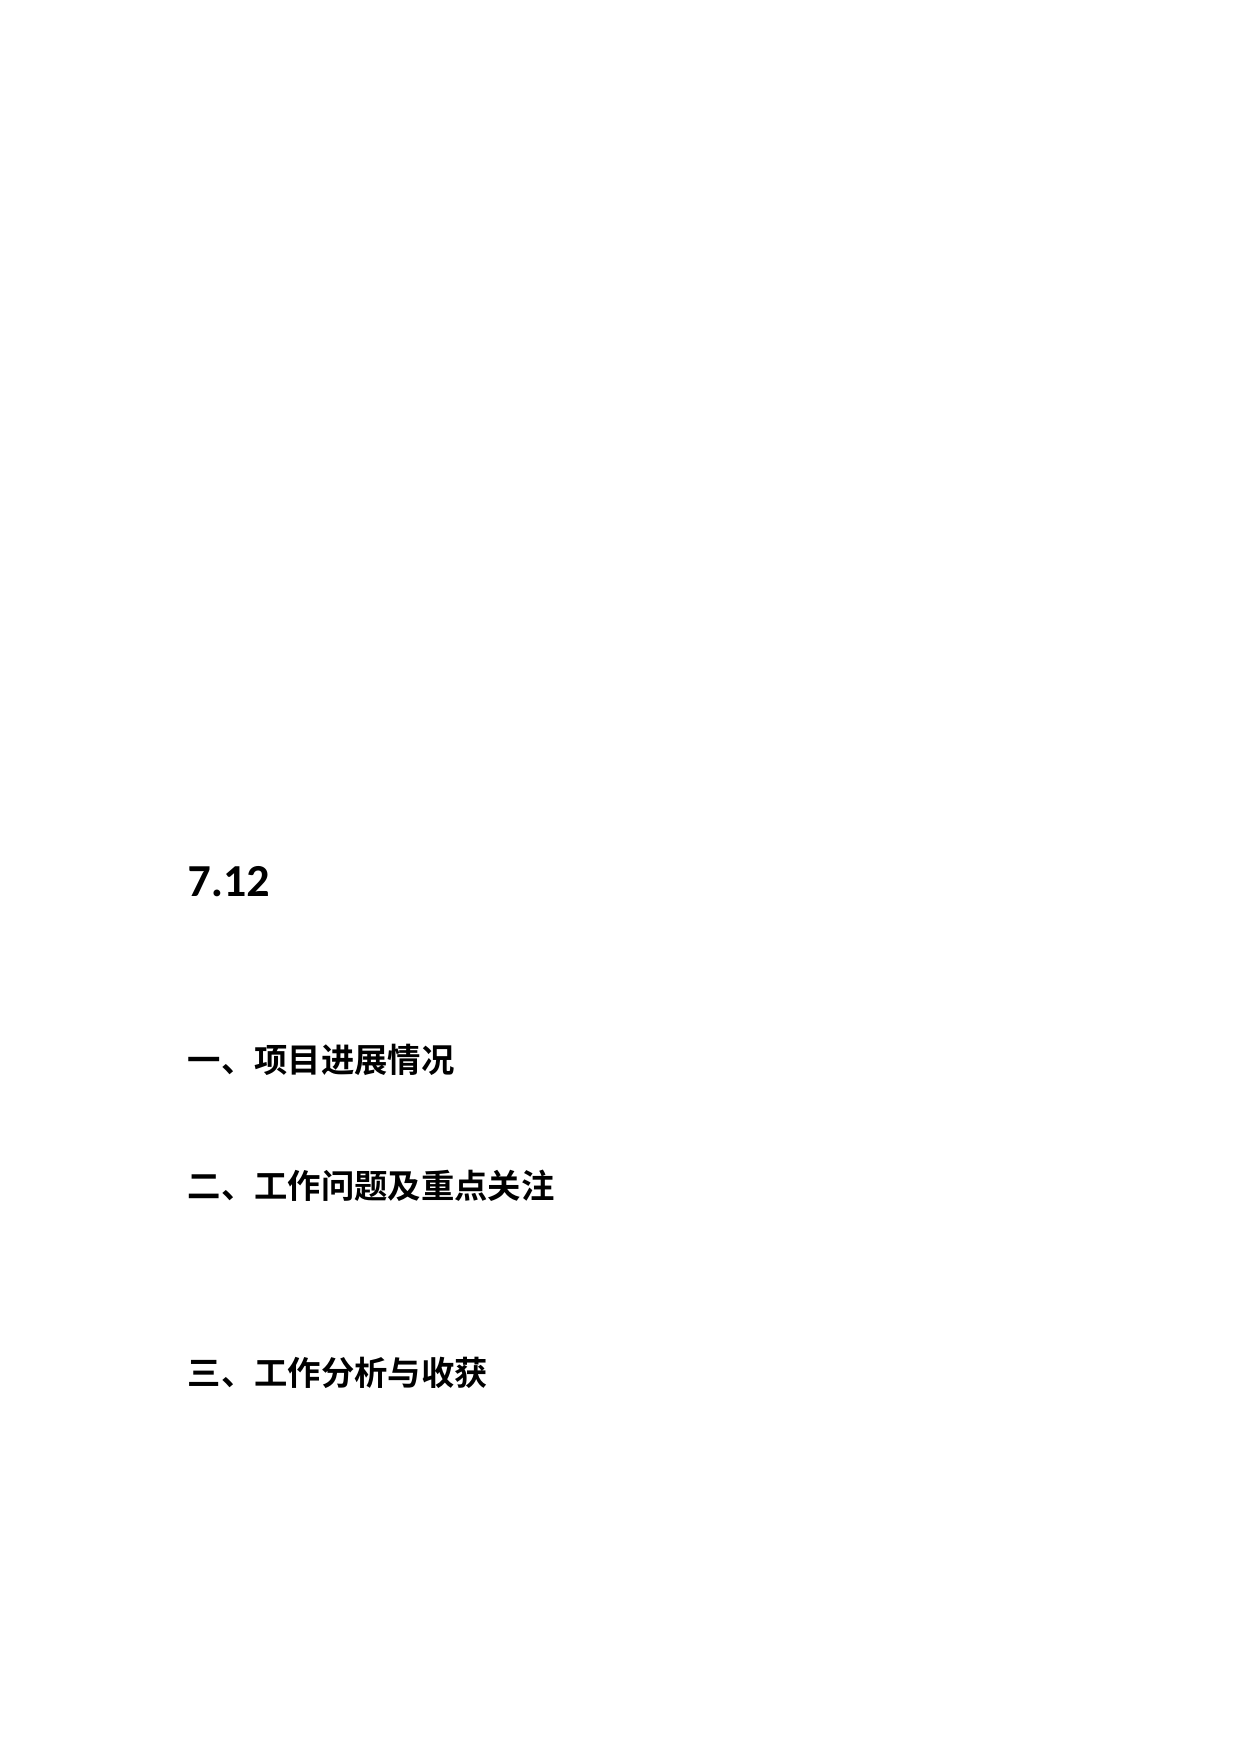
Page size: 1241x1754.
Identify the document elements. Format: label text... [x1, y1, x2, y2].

subtitle 7.12 [187, 847, 1053, 912]
subtitle 项目进展情况 [187, 1025, 1053, 1090]
subtitle 工作问题及重点关注 [187, 1152, 1053, 1217]
subtitle 工作分析与收获 [187, 1338, 1053, 1403]
